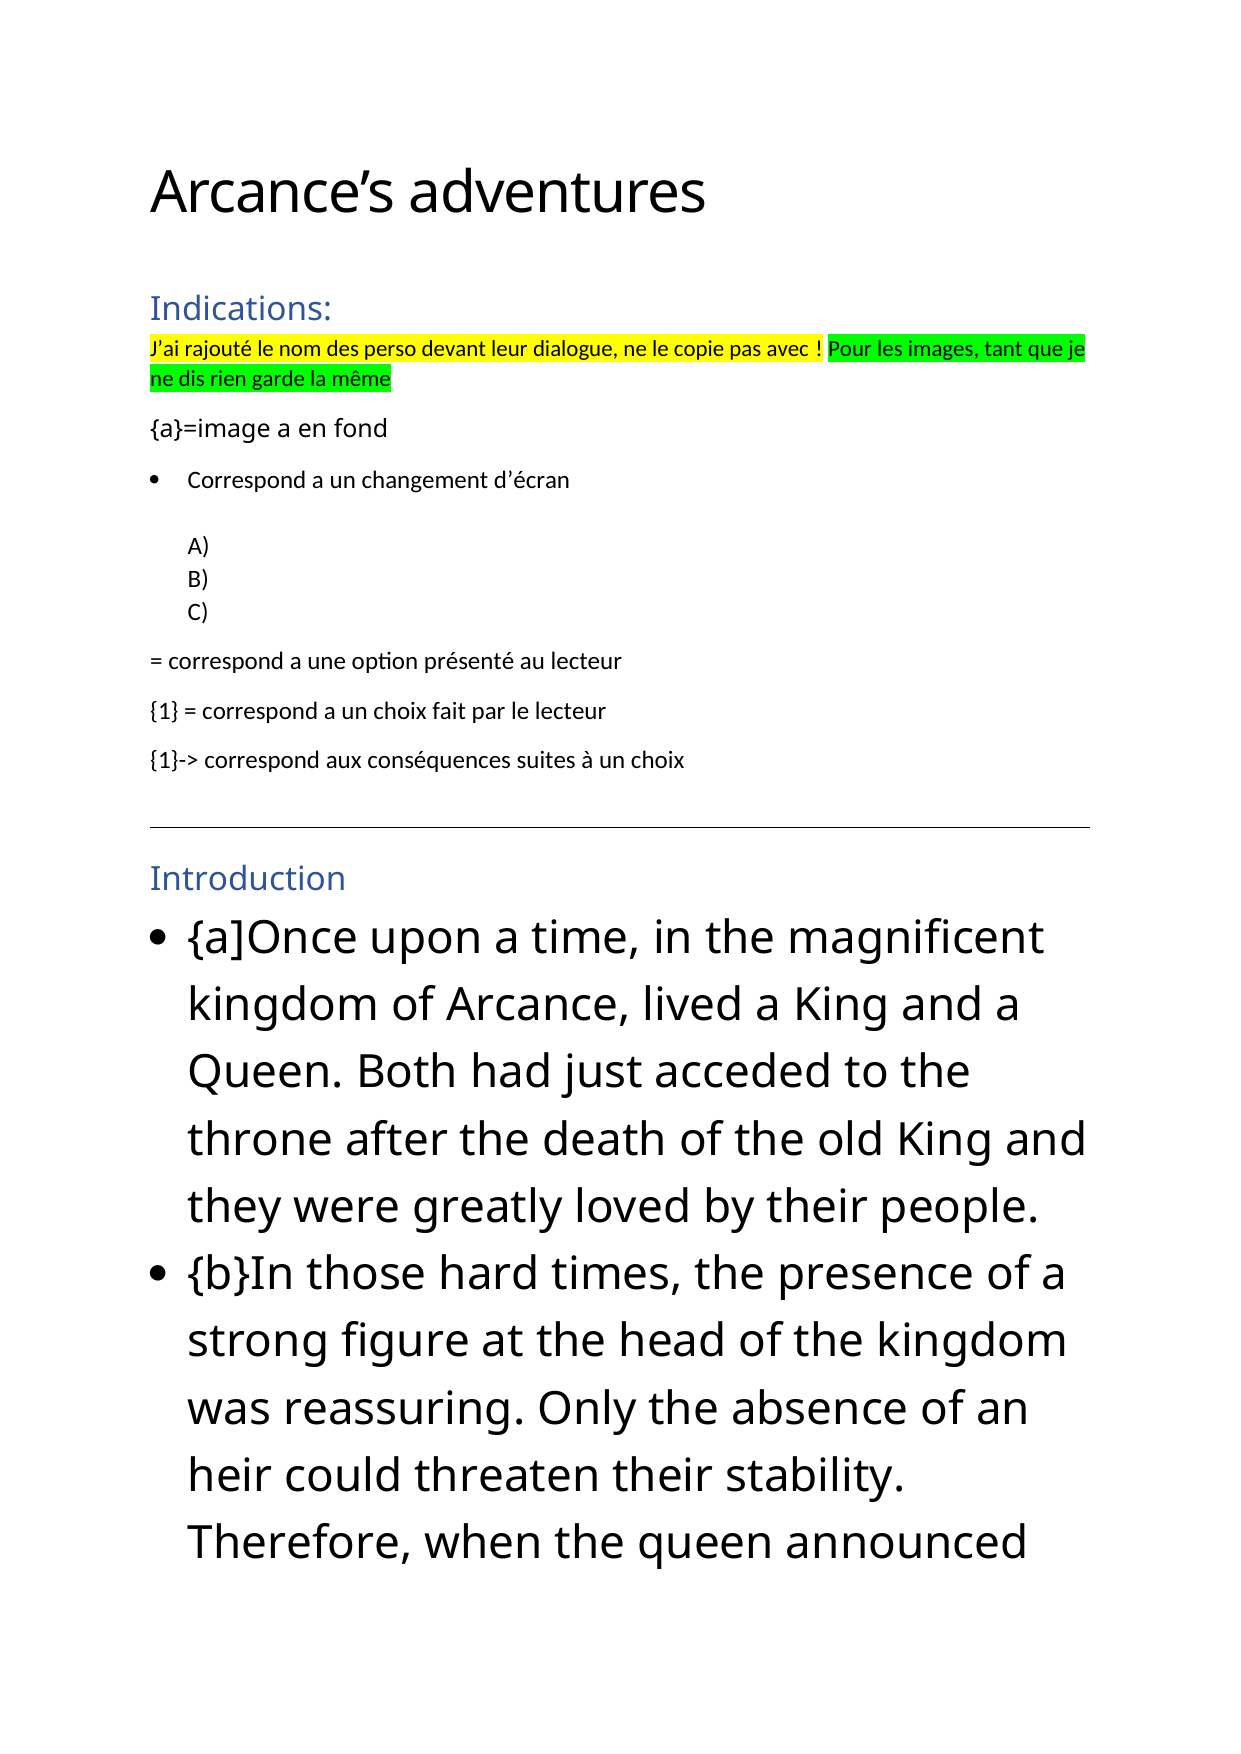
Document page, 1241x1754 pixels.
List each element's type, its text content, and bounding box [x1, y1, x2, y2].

subtitle Introduction [150, 855, 1090, 901]
list {a]Once upon a time, in the magnificent kingdom of Arcance, lived a King and a Queen. Both had just acceded to the throne after the death of the old King and they were greatly loved by their people. [150, 904, 1090, 1236]
list Correspond a un changement d’écran [150, 464, 1090, 495]
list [150, 1241, 1090, 1572]
title Arcance’s adventures [150, 150, 1090, 229]
text {1} = correspond a un choix fait par le lecteur [150, 695, 1090, 726]
text {1}-> correspond aux conséquences suites à un choix [150, 744, 1090, 775]
text {a}=image a en fond [150, 411, 1090, 445]
text = correspond a une option présenté au lecteur [150, 645, 1090, 676]
subtitle Indications: [150, 285, 1090, 330]
text J’ai rajouté le nom des perso devant leur dialogue, ne le copie pas avec ! Pour les images, tant que je ne dis rien garde la même [150, 334, 1090, 392]
